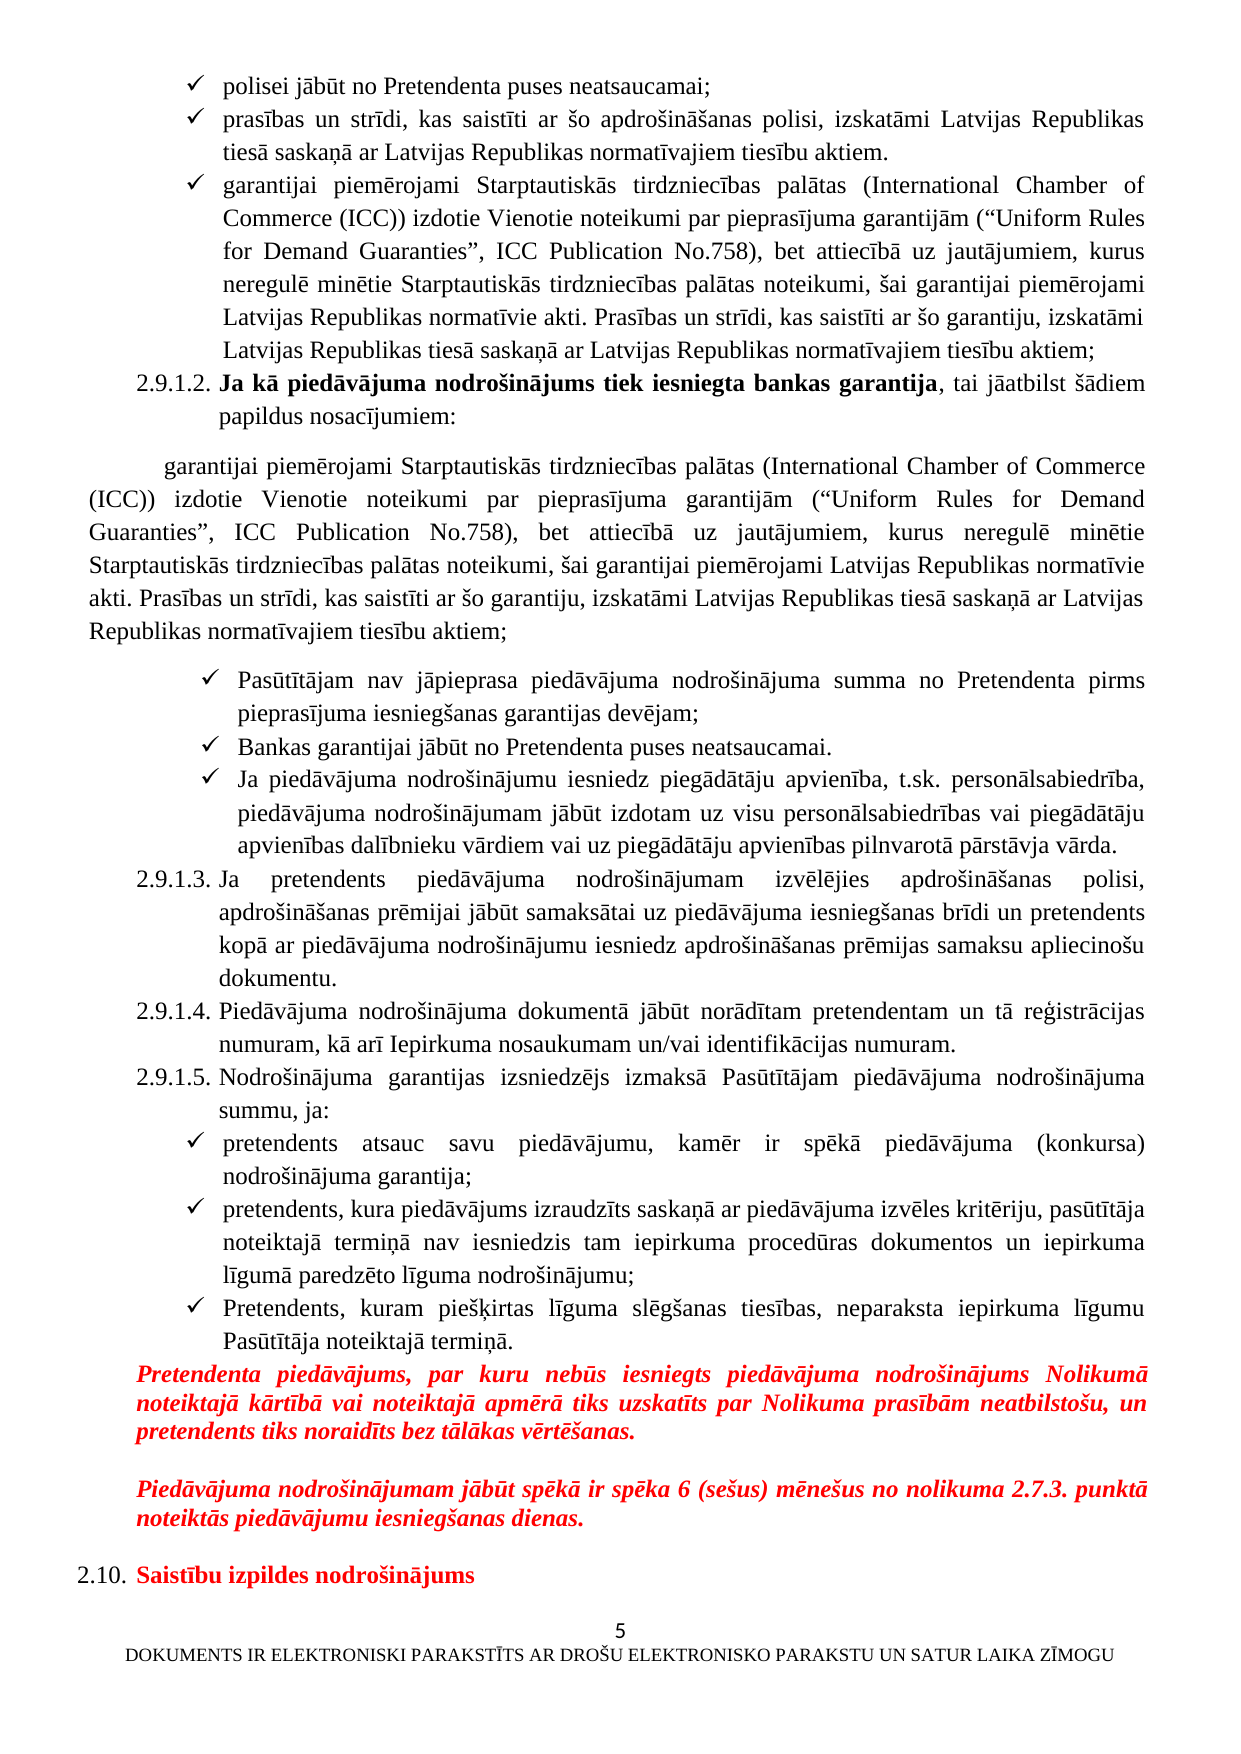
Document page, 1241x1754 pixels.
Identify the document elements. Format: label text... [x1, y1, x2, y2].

list Pretendents, kuram piešķirtas līguma slēgšanas tiesības, neparaksta iepirkuma līgumu Pasūtītāja noteiktajā termiņā. [185, 1293, 1146, 1355]
list Ja piedāvājuma nodrošinājumu iesniedz piegādātāju apvienība, t.sk. personālsabiedrība, piedāvājuma nodrošinājumam jābūt izdotam uz visu personālsabiedrības vai piegādātāju apvienības dalībnieku vārdiem vai uz piegādātāju apvienības pilnvarotā pārstāvja vārda. [200, 764, 1146, 859]
list Piedāvājuma nodrošinājuma dokumentā jābūt norādītam pretendentam un tā reģistrācijas numuram, kā arī Iepirkuma nosaukumam un/vai identifikācijas numuram. [136, 996, 1146, 1057]
list Nodrošinājuma garantijas izsniedzējs izmaksā Pasūtītājam piedāvājuma nodrošinājuma summu, ja: [136, 1062, 1146, 1123]
text Pretendenta piedāvājums, par kuru nebūs iesniegts piedāvājuma nodrošinājums Nolikumā noteiktajā kārtībā vai noteiktajā apmērā tiks uzskatīts par Nolikuma prasībām neatbilstošu, un pretendents tiks noraidīts bez tālākas vērtēšanas. [136, 1359, 1152, 1445]
list Pasūtītājam nav jāpieprasa piedāvājuma nodrošinājuma summa no Pretendenta pirms pieprasījuma iesniegšanas garantijas devējam; [200, 666, 1146, 727]
text Piedāvājuma nodrošinājumam jābūt spēkā ir spēka 6 (sešus) mēnešus no nolikuma 2.7.3. punktā noteiktās piedāvājumu iesniegšanas dienas. [136, 1474, 1152, 1531]
list Ja kā piedāvājuma nodrošinājums tiek iesniegta bankas garantija, tai jāatbilst šādiem papildus nosacījumiem: [136, 368, 1146, 430]
list pretendents, kura piedāvājums izraudzīts saskaņā ar piedāvājuma izvēles kritēriju, pasūtītāja noteiktajā termiņā nav iesniedzis tam iepirkuma procedūras dokumentos un iepirkuma līgumā paredzēto līguma nodrošinājumu; [185, 1194, 1146, 1289]
list Saistību izpildes nodrošinājums [77, 1560, 1152, 1589]
list pretendents atsauc savu piedāvājumu, kamēr ir spēkā piedāvājuma (konkursa) nodrošinājuma garantija; [185, 1128, 1146, 1189]
list garantijai piemērojami Starptautiskās tirdzniecības palātas (International Chamber of Commerce (ICC)) izdotie Vienotie noteikumi par pieprasījuma garantijām (“Uniform Rules for Demand Guaranties”, ICC Publication No.758), bet attiecībā uz jautājumiem, kurus neregulē minētie Starptautiskās tirdzniecības palātas noteikumi, šai garantijai piemērojami Latvijas Republikas normatīvie akti. Prasības un strīdi, kas saistīti ar šo garantiju, izskatāmi Latvijas Republikas tiesā saskaņā ar Latvijas Republikas normatīvajiem tiesību aktiem; [185, 170, 1146, 364]
list prasības un strīdi, kas saistīti ar šo apdrošināšanas polisi, izskatāmi Latvijas Republikas tiesā saskaņā ar Latvijas Republikas normatīvajiem tiesību aktiem. [185, 104, 1146, 166]
list Ja pretendents piedāvājuma nodrošinājumam izvēlējies apdrošināšanas polisi, apdrošināšanas prēmijai jābūt samaksātai uz piedāvājuma iesniegšanas brīdi un pretendents kopā ar piedāvājuma nodrošinājumu iesniedz apdrošināšanas prēmijas samaksu apliecinošu dokumentu. [136, 864, 1146, 991]
text garantijai piemērojami Starptautiskās tirdzniecības palātas (International Chamber of Commerce (ICC)) izdotie Vienotie noteikumi par pieprasījuma garantijām (“Uniform Rules for Demand Guaranties”, ICC Publication No.758), bet attiecībā uz jautājumiem, kurus neregulē minētie Starptautiskās tirdzniecības palātas noteikumi, šai garantijai piemērojami Latvijas Republikas normatīvie akti. Prasības un strīdi, kas saistīti ar šo garantiju, izskatāmi Latvijas Republikas tiesā saskaņā ar Latvijas Republikas normatīvajiem tiesību aktiem; [89, 451, 1146, 644]
list Bankas garantijai jābūt no Pretendenta puses neatsaucamai. [200, 732, 1146, 760]
list polisei jābūt no Pretendenta puses neatsaucamai; [185, 71, 1146, 99]
